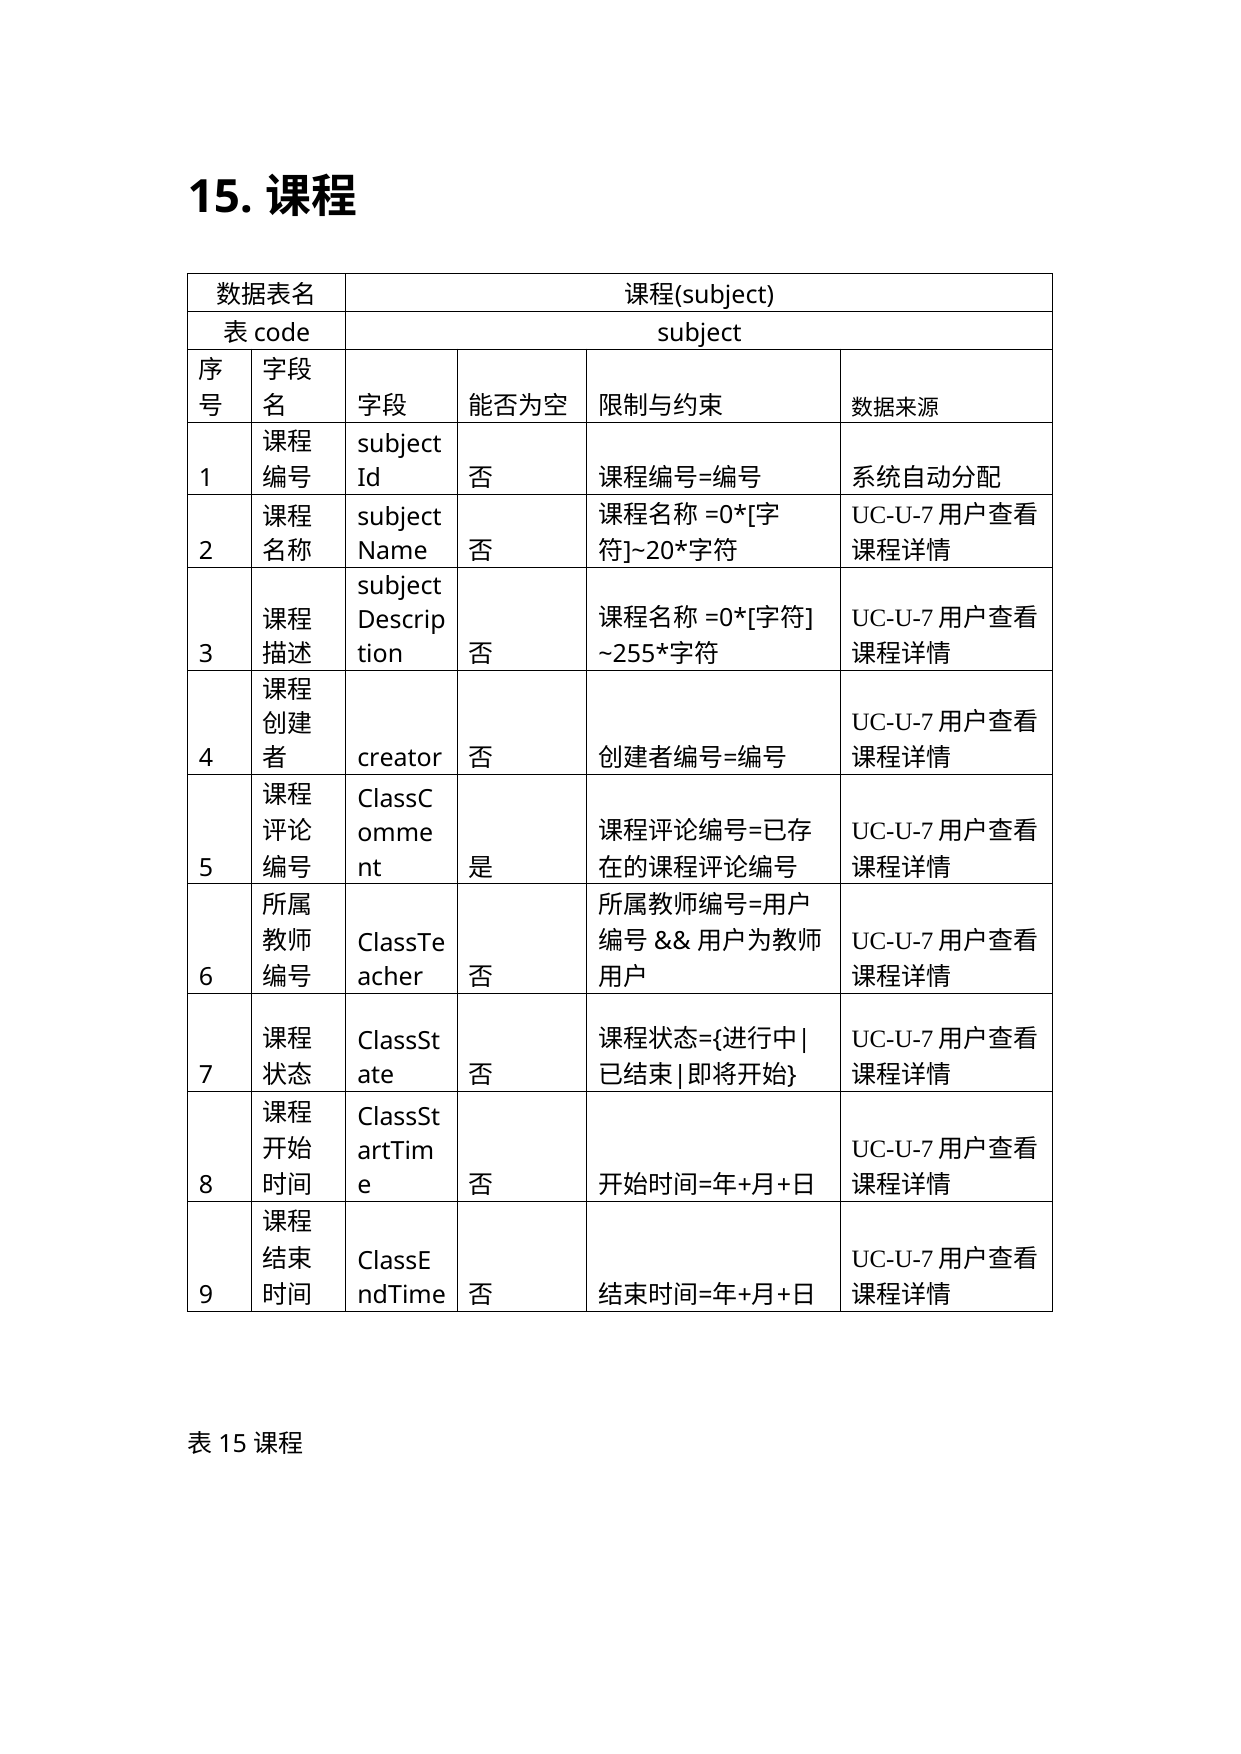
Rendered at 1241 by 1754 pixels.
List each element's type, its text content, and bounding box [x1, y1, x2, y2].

table_cell 4 [188, 671, 251, 773]
table_cell ClassComment [346, 775, 457, 883]
table_cell 课程状态 [252, 994, 345, 1091]
table_cell 能否为空 [458, 350, 586, 422]
table_cell 字段名 [252, 350, 345, 422]
table_cell 课程编号=编号 [587, 423, 840, 493]
table_cell UC-U-7用户查看课程详情 [841, 994, 1052, 1091]
table_cell UC-U-7用户查看课程详情 [841, 671, 1052, 773]
table_cell 课程名称 =0*[字符]~255*字符 [587, 568, 840, 670]
table_cell 9 [188, 1202, 251, 1311]
table_cell 数据来源 [841, 350, 1052, 422]
table_cell 所属教师编号=用户编号 && 用户为教师用户 [587, 884, 840, 993]
table_cell 课程名称 =0*[字符]~20*字符 [587, 495, 840, 567]
table_cell 课程结束时间 [252, 1202, 345, 1311]
table_cell 表code [188, 312, 345, 348]
table_cell 序号 [188, 350, 251, 422]
table_cell 否 [458, 1092, 586, 1201]
table_cell 课程名称 [252, 495, 345, 567]
table_cell creator [346, 671, 457, 773]
table_cell UC-U-7用户查看课程详情 [841, 495, 1052, 567]
table_header 课程(subject) [346, 274, 1052, 311]
table_cell 否 [458, 495, 586, 567]
table_cell 课程评论编号=已存在的课程评论编号 [587, 775, 840, 883]
table_cell ClassEndTime [346, 1202, 457, 1311]
table_cell 2 [188, 495, 251, 567]
table_cell 3 [188, 568, 251, 670]
table_cell 是 [458, 775, 586, 883]
table_cell UC-U-7用户查看课程详情 [841, 775, 1052, 883]
table_header 数据表名 [188, 274, 345, 311]
table_cell 结束时间=年+月+日 [587, 1202, 840, 1311]
table_cell UC-U-7用户查看课程详情 [841, 1092, 1052, 1201]
table_cell 1 [188, 423, 251, 493]
table_cell ClassState [346, 994, 457, 1091]
text 表 15 课程 [187, 1409, 1053, 1474]
table_cell 否 [458, 568, 586, 670]
table_cell 课程评论编号 [252, 775, 345, 883]
table_cell ClassTeacher [346, 884, 457, 993]
table_cell subjectDescription [346, 568, 457, 670]
table_cell 8 [188, 1092, 251, 1201]
table_cell 字段 [346, 350, 457, 422]
table_cell 课程编号 [252, 423, 345, 493]
table_cell 课程状态={进行中|已结束|即将开始} [587, 994, 840, 1091]
table_cell 否 [458, 1202, 586, 1311]
table_cell 否 [458, 884, 586, 993]
table_cell 5 [188, 775, 251, 883]
table_cell subject [346, 312, 1052, 348]
table_cell 课程创建者 [252, 671, 345, 773]
subtitle 课程 [187, 162, 1053, 227]
table_cell UC-U-7用户查看课程详情 [841, 1202, 1052, 1311]
table_cell 所属教师编号 [252, 884, 345, 993]
table_cell 系统自动分配 [841, 423, 1052, 493]
table_cell 6 [188, 884, 251, 993]
table_cell subjectName [346, 495, 457, 567]
table_cell UC-U-7用户查看课程详情 [841, 568, 1052, 670]
table_cell 7 [188, 994, 251, 1091]
table_cell subjectId [346, 423, 457, 493]
table_cell 否 [458, 994, 586, 1091]
table_cell 否 [458, 671, 586, 773]
table_cell 课程描述 [252, 568, 345, 670]
table_cell 限制与约束 [587, 350, 840, 422]
table_cell 开始时间=年+月+日 [587, 1092, 840, 1201]
table_cell 否 [458, 423, 586, 493]
table_cell UC-U-7用户查看课程详情 [841, 884, 1052, 993]
table_cell ClassStartTime [346, 1092, 457, 1201]
table_cell 创建者编号=编号 [587, 671, 840, 773]
table_cell 课程开始时间 [252, 1092, 345, 1201]
